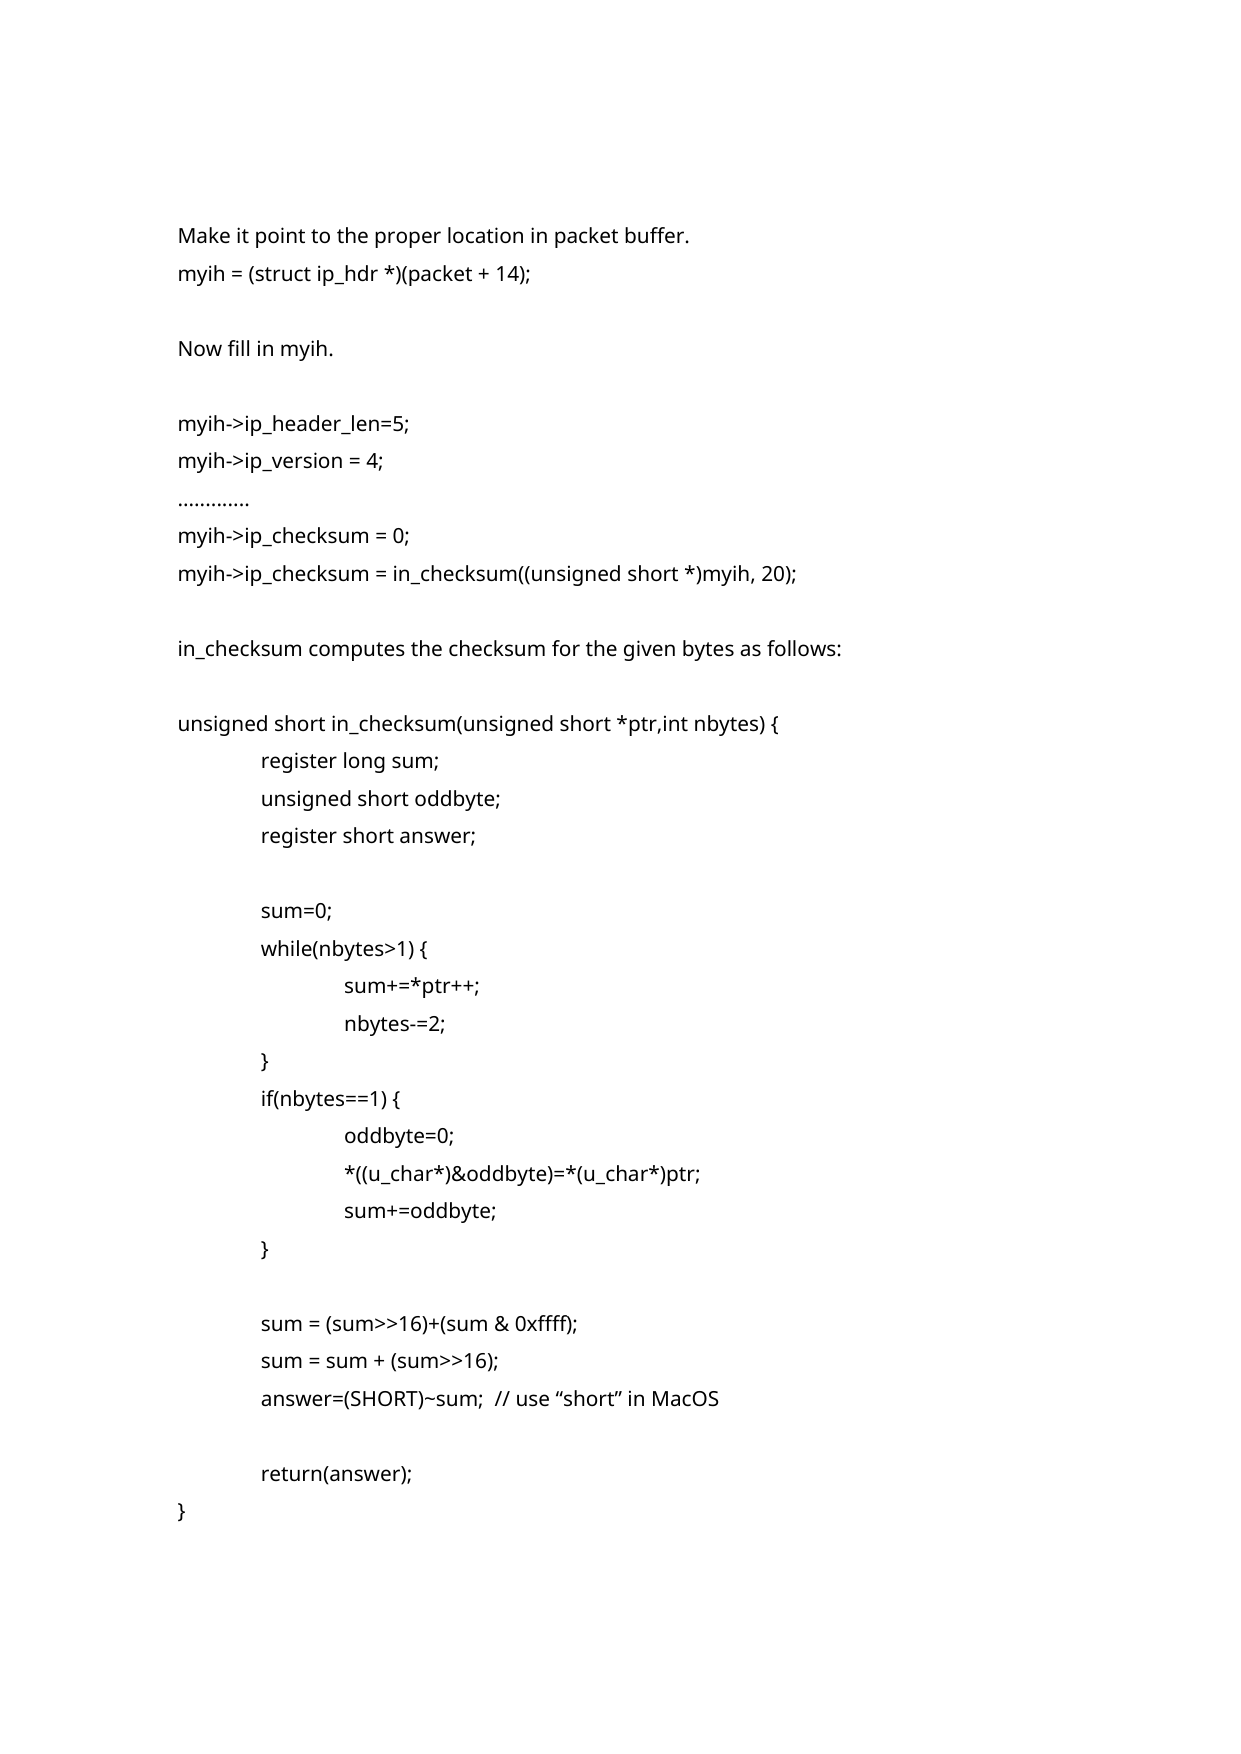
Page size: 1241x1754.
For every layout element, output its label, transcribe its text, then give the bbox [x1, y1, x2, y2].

text unsigned short in_checksum(unsigned short *ptr,int nbytes) { [177, 704, 1063, 742]
text register short answer; [177, 817, 1063, 854]
text myih->ip_version = 4; [177, 442, 1063, 479]
text myih->ip_checksum = in_checksum((unsigned short *)myih, 20); [177, 554, 1063, 592]
text sum=0; [177, 892, 1063, 929]
text sum = sum + (sum>>16); [177, 1342, 1063, 1379]
text return(answer); [177, 1454, 1063, 1492]
text myih->ip_header_len=5; [177, 404, 1063, 442]
text if(nbytes==1) { [177, 1079, 1063, 1117]
text myih->ip_checksum = 0; [177, 517, 1063, 554]
text Now fill in myih. [177, 329, 1063, 367]
text sum+=oddbyte; [177, 1192, 1063, 1229]
text oddbyte=0; [177, 1117, 1063, 1154]
text } [177, 1042, 1063, 1079]
text unsigned short oddbyte; [177, 779, 1063, 817]
text } [177, 1492, 1063, 1529]
text Make it point to the proper location in packet buffer. [177, 217, 1063, 254]
text register long sum; [177, 742, 1063, 779]
text nbytes-=2; [177, 1004, 1063, 1042]
text in_checksum computes the checksum for the given bytes as follows: [177, 629, 1063, 667]
text *((u_char*)&oddbyte)=*(u_char*)ptr; [177, 1154, 1063, 1192]
text ............. [177, 479, 1063, 517]
text answer=(SHORT)~sum; // use “short” in MacOS [177, 1379, 1063, 1417]
text myih = (struct ip_hdr *)(packet + 14); [177, 254, 1063, 292]
text while(nbytes>1) { [177, 929, 1063, 967]
text sum = (sum>>16)+(sum & 0xffff); [177, 1304, 1063, 1342]
text sum+=*ptr++; [177, 967, 1063, 1004]
text } [177, 1229, 1063, 1267]
